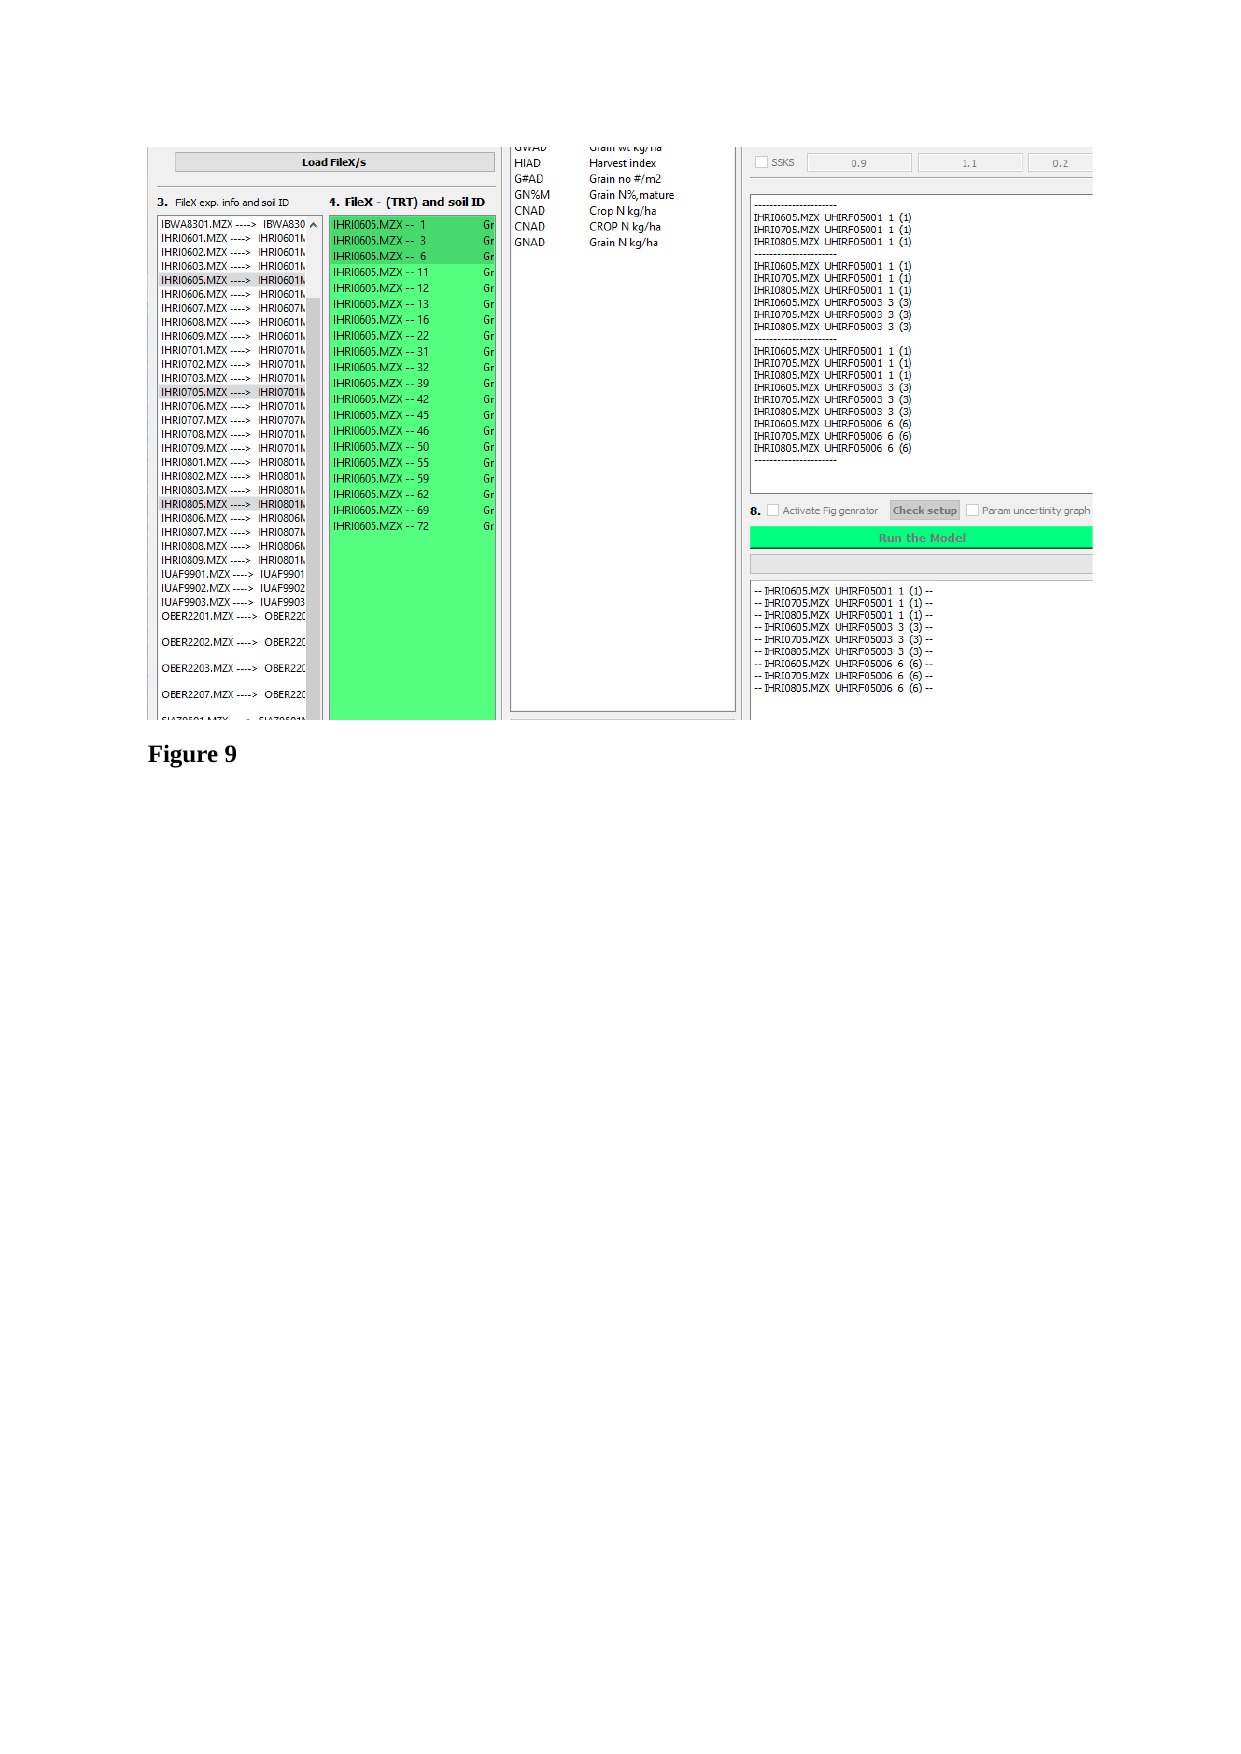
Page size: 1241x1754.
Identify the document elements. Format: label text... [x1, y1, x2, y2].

picture [147, 147, 1093, 720]
text Figure 9 [148, 739, 1093, 768]
